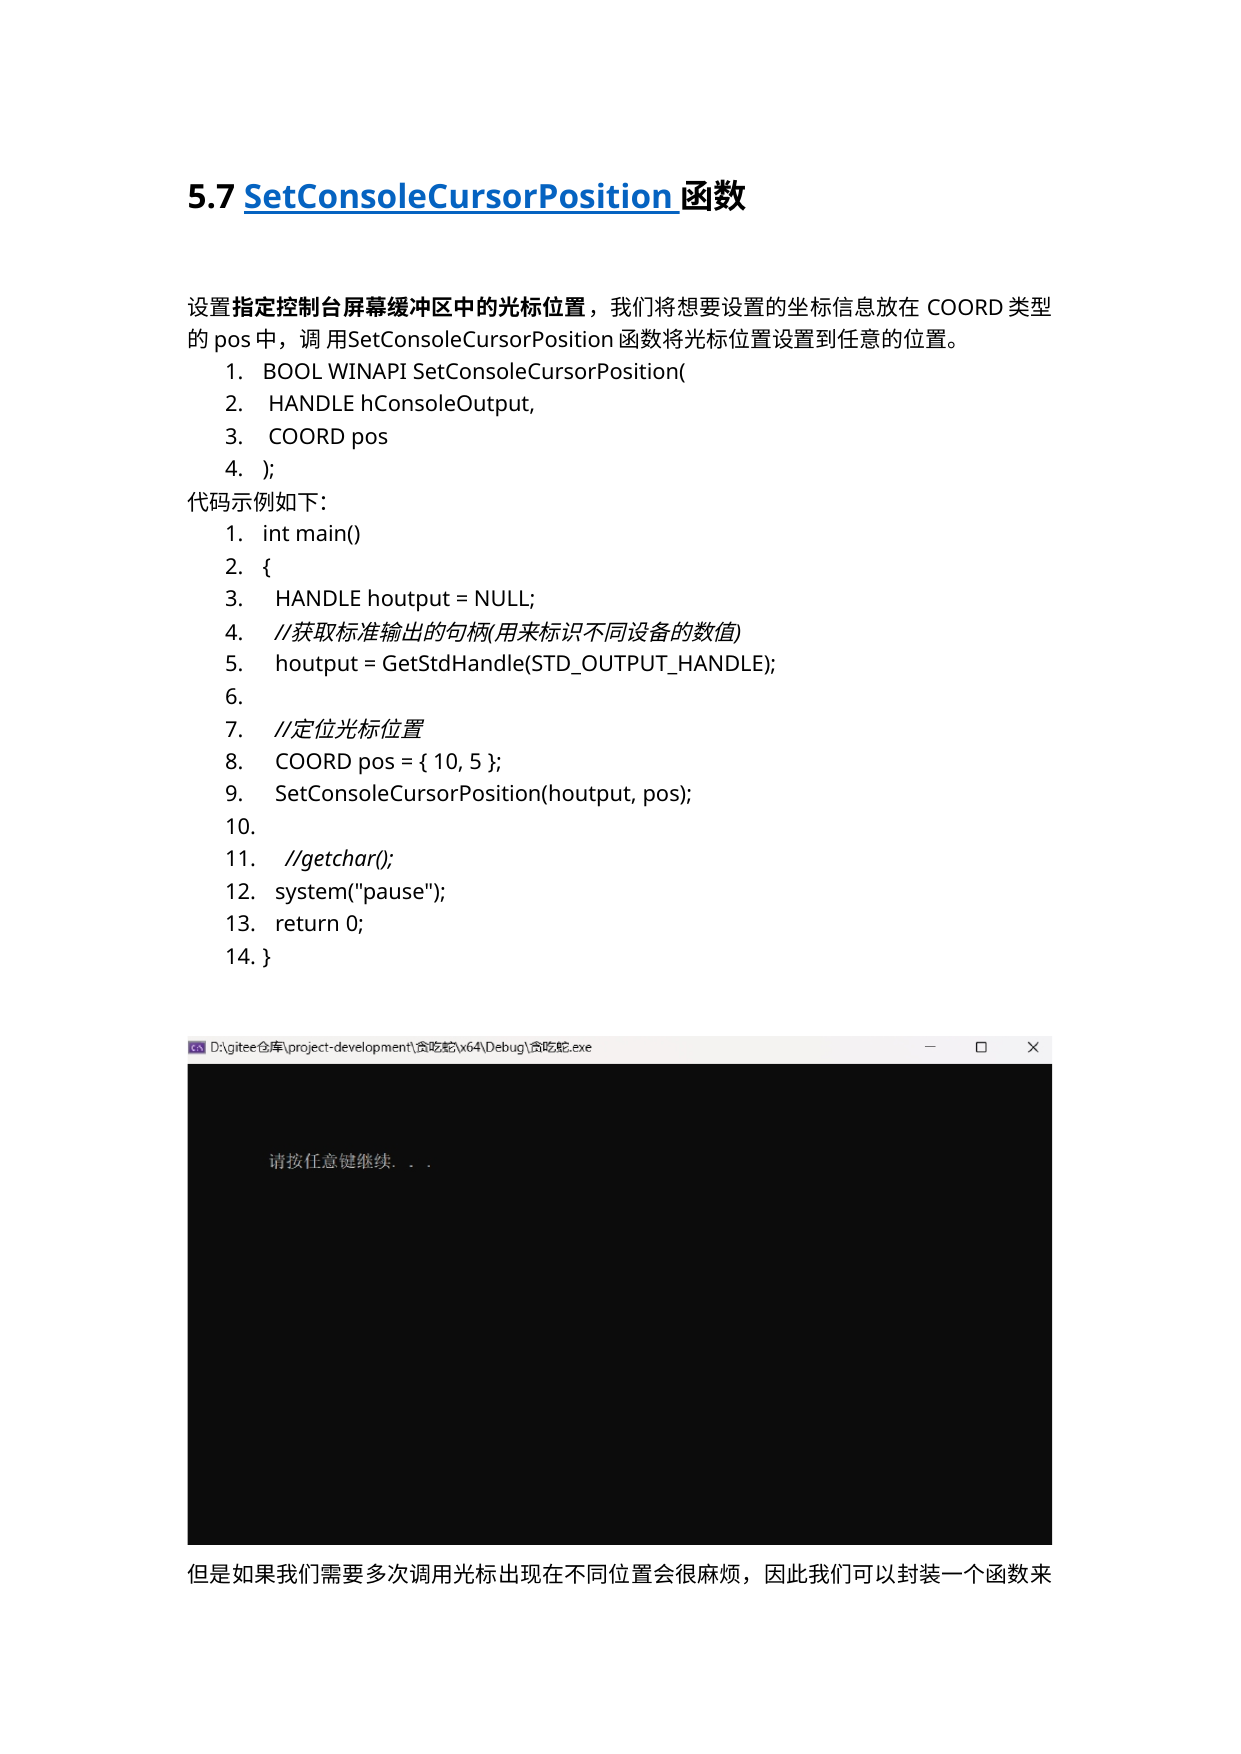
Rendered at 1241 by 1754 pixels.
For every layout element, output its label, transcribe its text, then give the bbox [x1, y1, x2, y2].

list int main() [225, 517, 1053, 549]
list houtput = GetStdHandle(STD_OUTPUT_HANDLE); [225, 647, 1053, 679]
text 代码示例如下： [187, 484, 1053, 517]
list BOOL WINAPI SetConsoleCursorPosition( [225, 354, 1053, 387]
list COORD pos = { 10, 5 }; [225, 744, 1053, 777]
list //获取标准输出的句柄(⽤来标识不同设备的数值) [225, 614, 1053, 647]
list HANDLE houtput = NULL; [225, 582, 1053, 614]
list { [225, 549, 1053, 582]
list //getchar(); [225, 842, 1053, 874]
list system("pause"); [225, 874, 1053, 907]
list //定位光标位置 [225, 712, 1053, 744]
list COORD pos [225, 419, 1053, 452]
picture [187, 1036, 1053, 1545]
text 设置指定控制台屏幕缓冲区中的光标位置，我们将想要设置的坐标信息放在COORD类型的pos中，调 ⽤SetConsoleCursorPosition函数将光标位置设置到任意的位置。 [187, 289, 1053, 354]
list } [225, 939, 1053, 972]
subtitle 5.7 SetConsoleCursorPosition函数 [187, 162, 1053, 227]
list SetConsoleCursorPosition(houtput, pos); [225, 777, 1053, 809]
list return 0; [225, 907, 1053, 939]
list ); [225, 452, 1053, 484]
list HANDLE hConsoleOutput, [225, 387, 1053, 419]
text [187, 1557, 1053, 1589]
